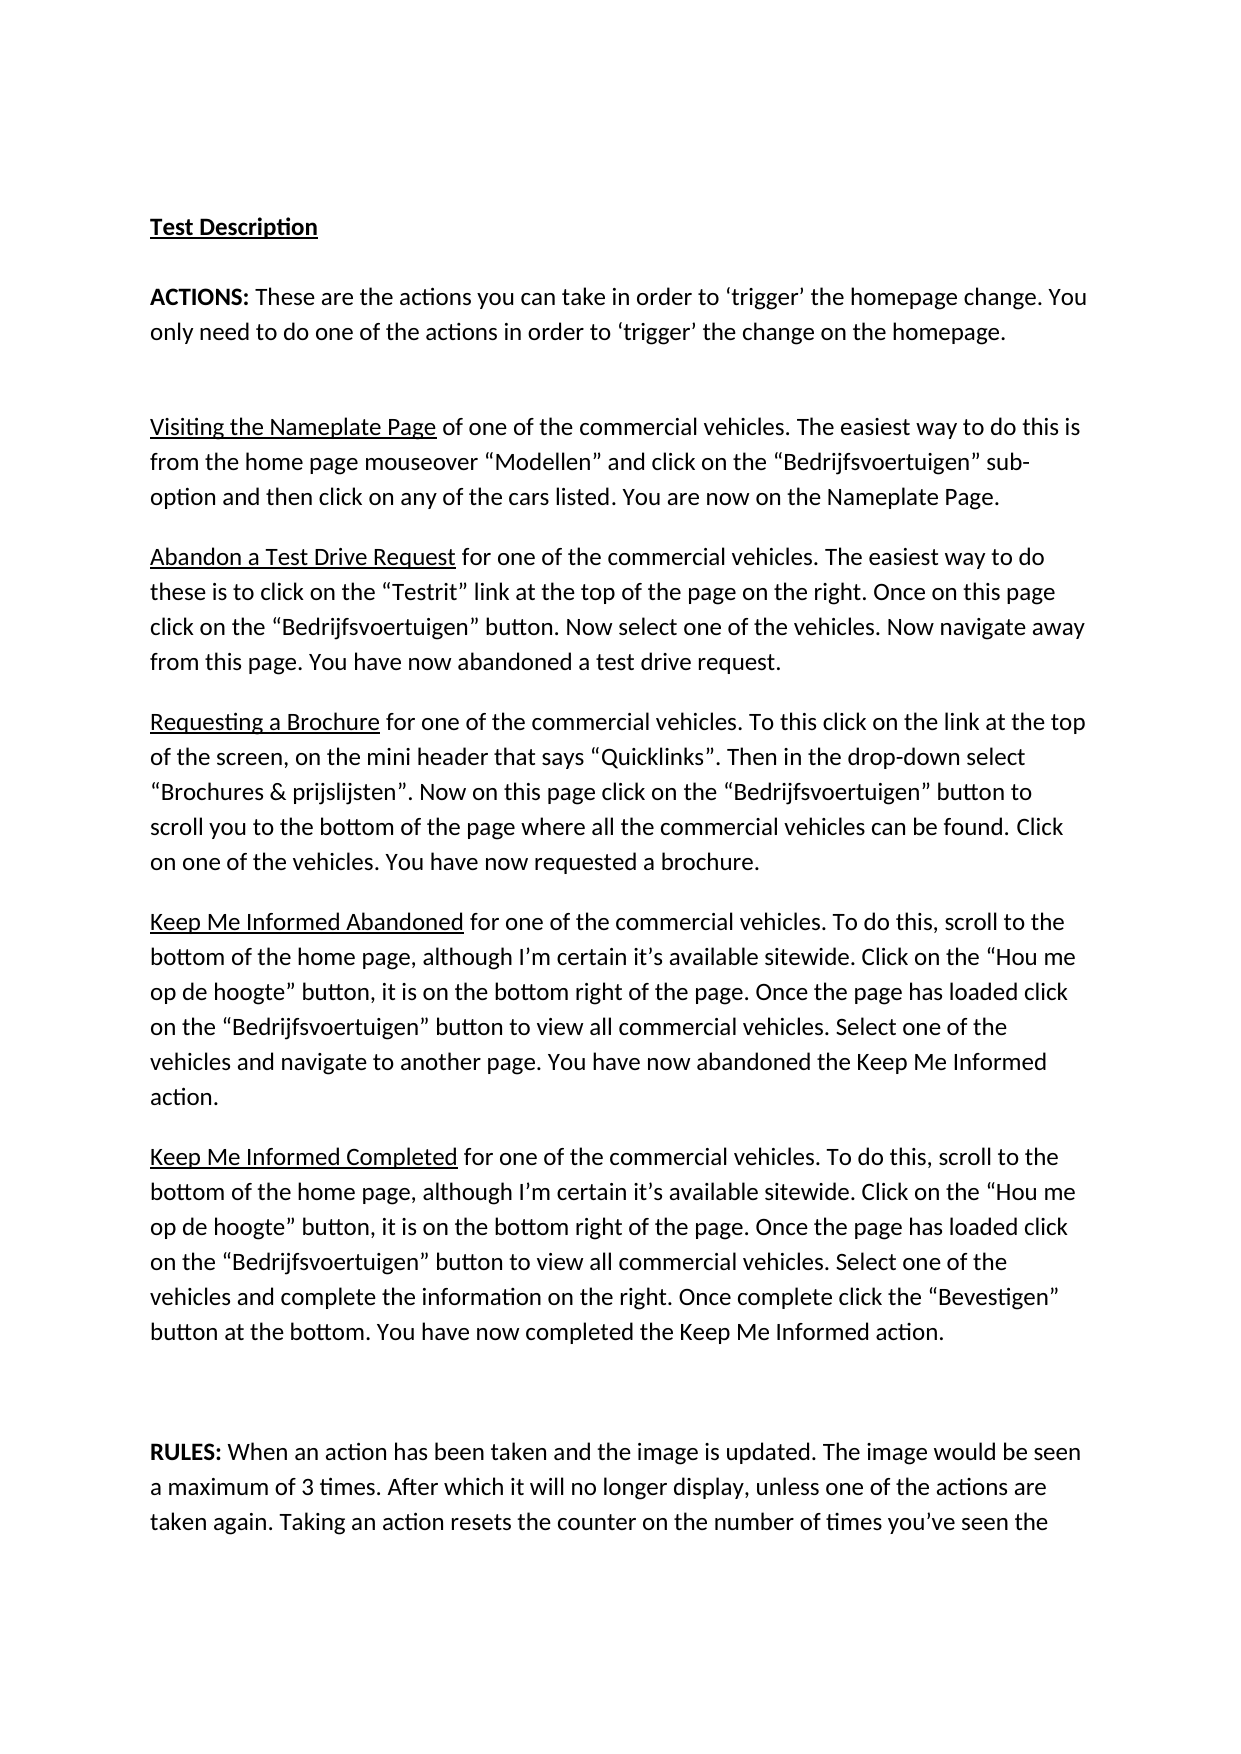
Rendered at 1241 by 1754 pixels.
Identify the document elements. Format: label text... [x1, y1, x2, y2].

text Requesting a Brochure for one of the commercial vehicles. To this click on the link at the top of the screen, on the mini header that says “Quicklinks”. Then in the drop-down select “Brochures & prijslijsten”. Now on this page click on the “Bedrijfsvoertuigen” button to scroll you to the bottom of the page where all the commercial vehicles can be found. Click on one of the vehicles. You have now requested a brochure. [150, 706, 1090, 877]
text Test Description ACTIONS: These are the actions you can take in order to ‘trigger’ the homepage change. You only need to do one of the actions in order to ‘trigger’ the change on the homepage. [150, 211, 1090, 347]
text Keep Me Informed Completed for one of the commercial vehicles. To do this, scroll to the bottom of the home page, although I’m certain it’s available sitewide. Click on the “Hou me op de hoogte” button, it is on the bottom right of the page. Once the page has loaded click on the “Bedrijfsvoertuigen” button to view all commercial vehicles. Select one of the vehicles and complete the information on the right. Once complete click the “Bevestigen” button at the bottom. You have now completed the Keep Me Informed action. [150, 1141, 1090, 1347]
text Keep Me Informed Abandoned for one of the commercial vehicles. To do this, scroll to the bottom of the home page, although I’m certain it’s available sitewide. Click on the “Hou me op de hoogte” button, it is on the bottom right of the page. Once the page has loaded click on the “Bedrijfsvoertuigen” button to view all commercial vehicles. Select one of the vehicles and navigate to another page. You have now abandoned the Keep Me Informed action. [150, 906, 1090, 1112]
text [150, 1436, 1090, 1537]
text Visiting the Nameplate Page of one of the commercial vehicles. The easiest way to do this is from the home page mouseover “Modellen” and click on the “Bedrijfsvoertuigen” sub-option and then click on any of the cars listed. You are now on the Nameplate Page. [150, 376, 1090, 512]
text Abandon a Test Drive Request for one of the commercial vehicles. The easiest way to do these is to click on the “Testrit” link at the top of the page on the right. Once on this page click on the “Bedrijfsvoertuigen” button. Now select one of the vehicles. Now navigate away from this page. You have now abandoned a test drive request. [150, 541, 1090, 677]
